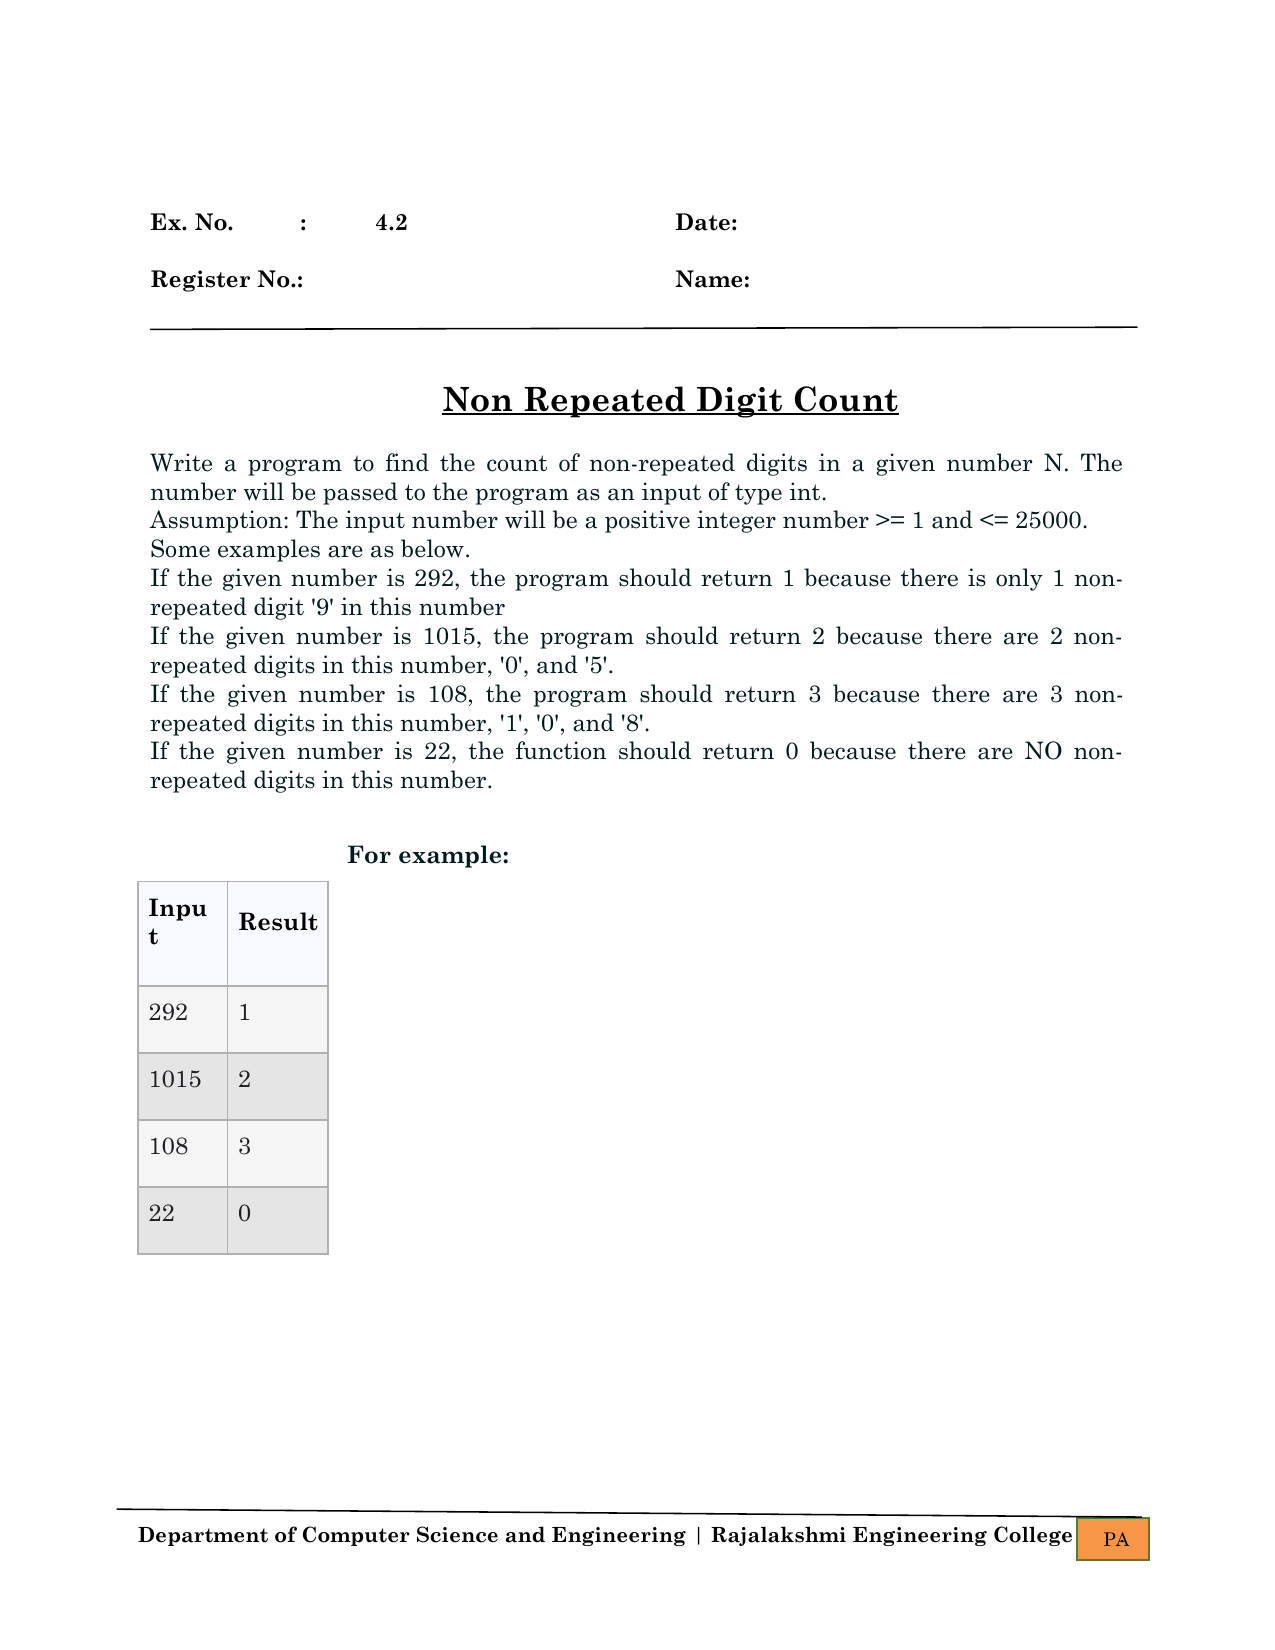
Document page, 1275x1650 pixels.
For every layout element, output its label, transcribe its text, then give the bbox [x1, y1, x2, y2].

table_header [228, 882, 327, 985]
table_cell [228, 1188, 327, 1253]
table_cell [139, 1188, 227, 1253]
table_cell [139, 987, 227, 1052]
text If the given number is 292, the program should return 1 because there is only 1 non-repeated digit '9' in this number [150, 563, 1125, 621]
text Assumption: The input number will be a positive integer number >= 1 and <= 25000. [150, 505, 1125, 534]
text If the given number is 1015, the program should return 2 because there are 2 non-repeated digits in this number, '0', and '5'. [150, 621, 1125, 678]
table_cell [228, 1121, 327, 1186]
text Non Repeated Digit Count [216, 378, 1125, 418]
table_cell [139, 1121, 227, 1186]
text Some examples are as below. [150, 534, 1125, 563]
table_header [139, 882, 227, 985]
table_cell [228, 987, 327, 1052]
text Ex. No. : 4.2 Date: [150, 208, 1125, 236]
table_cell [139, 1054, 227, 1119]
text Write a program to find the count of non-repeated digits in a given number N. The number will be passed to the program as an input of type int. [150, 448, 1125, 505]
text If the given number is 108, the program should return 3 because there are 3 non-repeated digits in this number, '1', '0', and '8'. [150, 678, 1125, 736]
text If the given number is 22, the function should return 0 because there are NO non-repeated digits in this number. [150, 736, 1125, 794]
text Register No.: Name: [150, 265, 1125, 292]
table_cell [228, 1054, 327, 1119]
text For example: [150, 839, 1125, 868]
